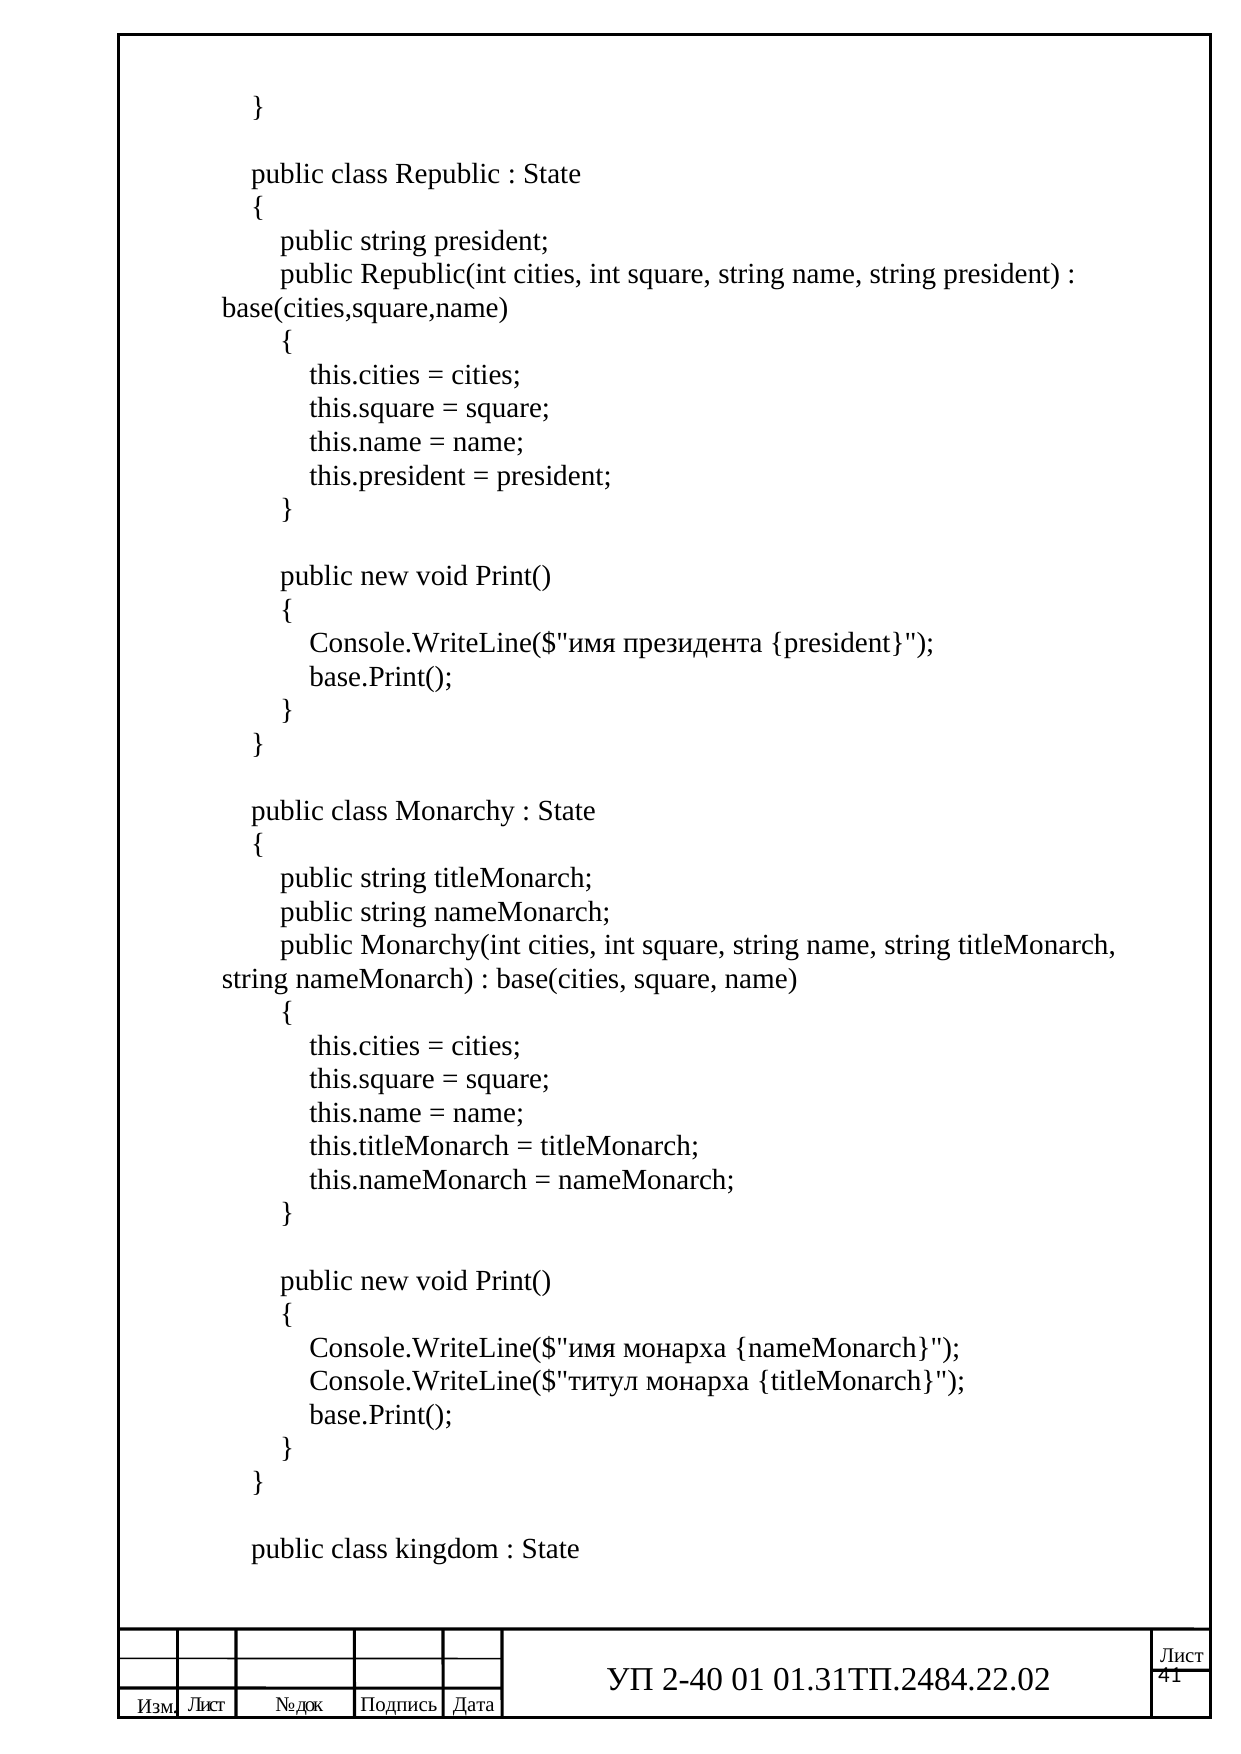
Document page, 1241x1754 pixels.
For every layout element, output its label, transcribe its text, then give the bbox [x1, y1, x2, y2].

text { [222, 592, 1181, 625]
text public string titleMonarch; [222, 860, 1181, 894]
text { [222, 189, 1181, 223]
text this.president = president; [222, 458, 1181, 491]
text { [222, 827, 1181, 860]
text { [222, 1296, 1181, 1330]
text this.square = square; [222, 1061, 1181, 1095]
text public string nameMonarch; [222, 894, 1181, 927]
text } [222, 1196, 1181, 1229]
text } [222, 726, 1181, 759]
text } [222, 1464, 1181, 1497]
text public class Republic : State [222, 156, 1181, 189]
text public class Monarchy : State [222, 793, 1181, 827]
text this.cities = cities; [222, 1028, 1181, 1061]
text public new void Print() [222, 1263, 1181, 1296]
text } [222, 692, 1181, 726]
text } [222, 1430, 1181, 1464]
text } [222, 89, 1181, 122]
text public Monarchy(int cities, int square, string name, string titleMonarch, string nameMonarch) : base(cities, square, name) [222, 927, 1181, 994]
text public new void Print() [222, 558, 1181, 592]
text public Republic(int cities, int square, string name, string president) : base(cities,square,name) [222, 256, 1181, 323]
text this.cities = cities; [222, 357, 1181, 391]
text Console.WriteLine($"имя монарха {nameMonarch}"); [222, 1330, 1181, 1363]
text this.nameMonarch = nameMonarch; [222, 1162, 1181, 1196]
text this.square = square; [222, 391, 1181, 424]
text this.name = name; [222, 424, 1181, 458]
text this.name = name; [222, 1095, 1181, 1128]
text this.titleMonarch = titleMonarch; [222, 1128, 1181, 1162]
text public class kingdom : State [222, 1531, 1181, 1564]
text Console.WriteLine($"имя президента {president}"); [222, 625, 1181, 659]
text base.Print(); [222, 659, 1181, 692]
text { [222, 323, 1181, 357]
text { [222, 994, 1181, 1028]
text base.Print(); [222, 1397, 1181, 1430]
text public string president; [222, 223, 1181, 256]
text Console.WriteLine($"титул монарха {titleMonarch}"); [222, 1363, 1181, 1397]
text } [222, 491, 1181, 525]
